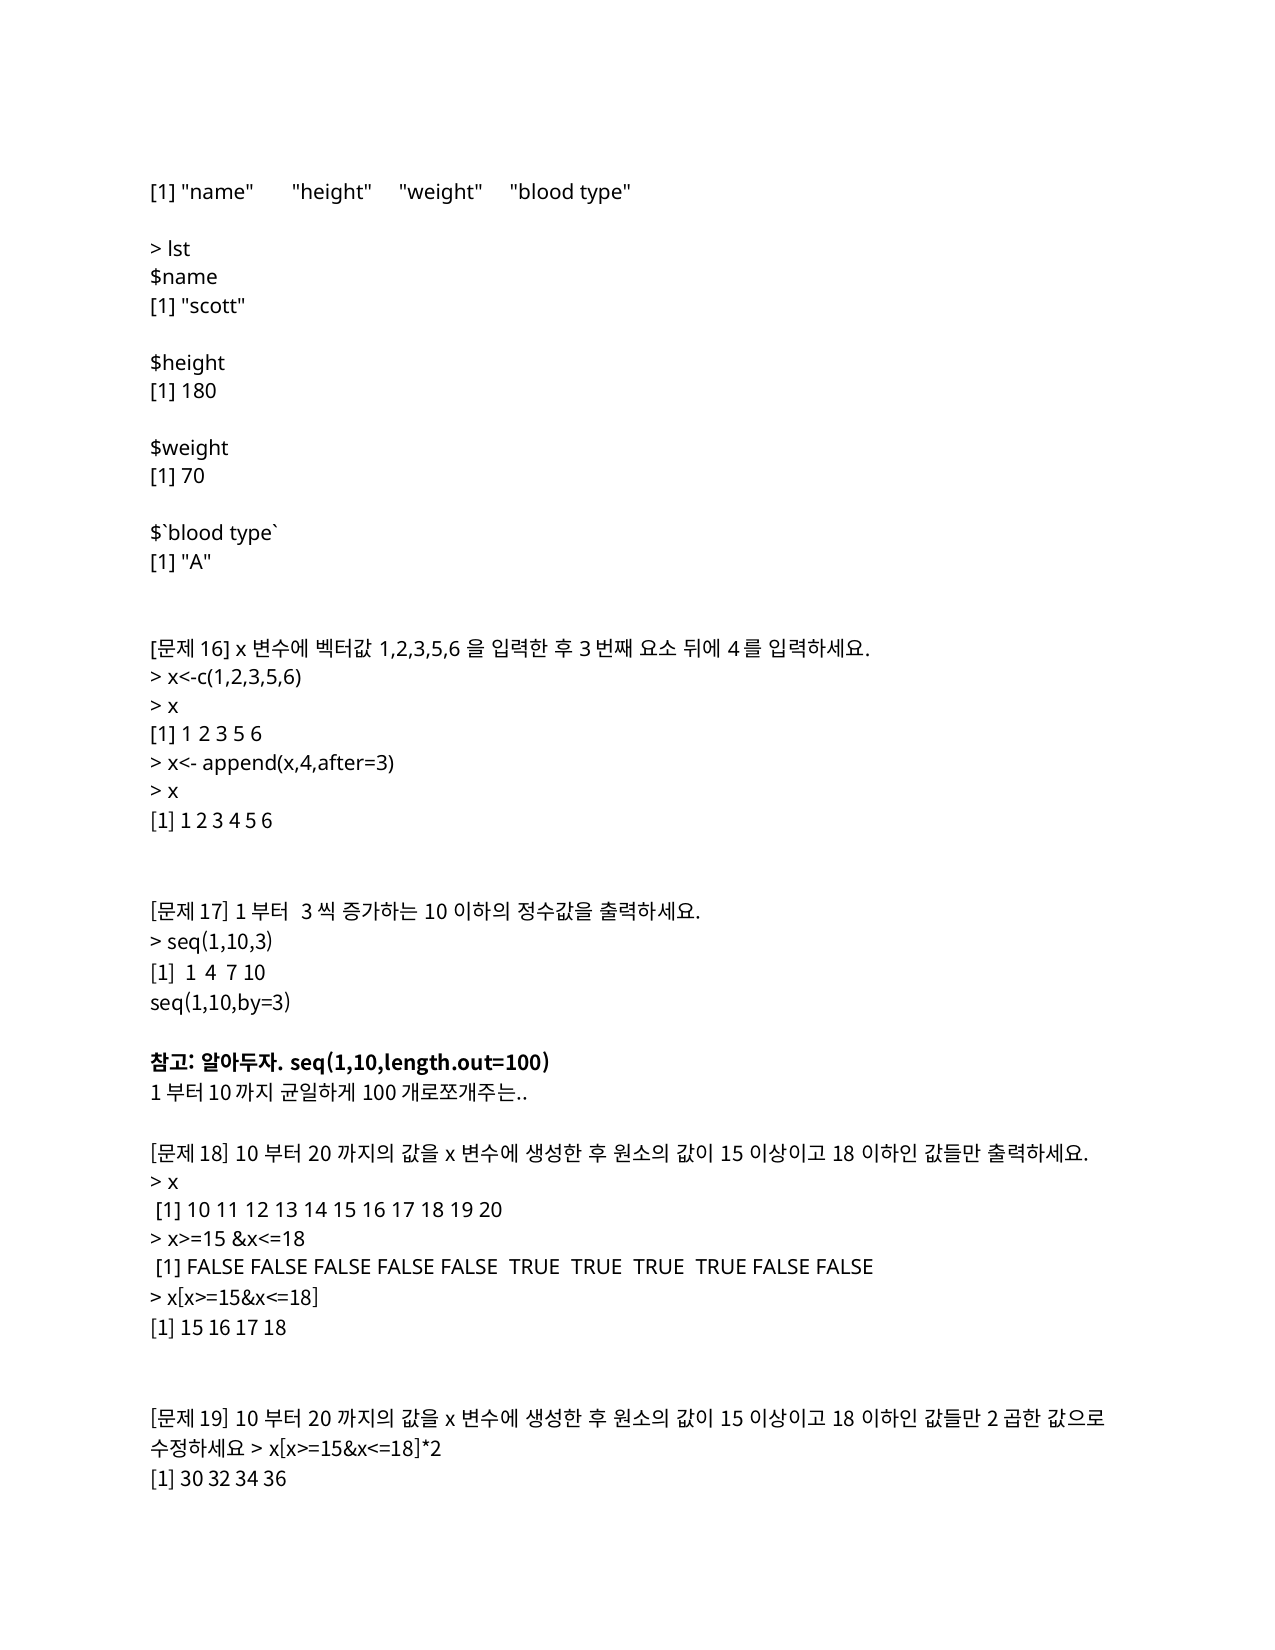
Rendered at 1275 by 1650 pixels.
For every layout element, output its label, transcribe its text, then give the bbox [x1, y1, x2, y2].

text [1] FALSE FALSE FALSE FALSE FALSE TRUE TRUE TRUE TRUE FALSE FALSE [150, 1252, 1125, 1281]
text [1] 15 16 17 18 [150, 1311, 1125, 1341]
text > lst [150, 234, 1125, 262]
text [1] 180 [150, 376, 1125, 405]
text [1] 70 [150, 462, 1125, 490]
text $name [150, 262, 1125, 291]
text > x>=15 &x<=18 [150, 1224, 1125, 1252]
text [1] "name" "height" "weight" "blood type" [150, 177, 1125, 206]
text > x<- append(x,4,after=3) [150, 748, 1125, 776]
text [1] 30 32 34 36 [150, 1462, 1125, 1492]
text seq(1,10,by=3) [150, 986, 1125, 1016]
text > x<-c(1,2,3,5,6) [150, 662, 1125, 691]
text [문제17] 1부터 3씩 증가하는 10 이하의 정수값을 출력하세요. [150, 895, 1125, 926]
text $height [150, 348, 1125, 376]
text [1] "scott" [150, 291, 1125, 319]
text > x [150, 1167, 1125, 1196]
text > x [150, 691, 1125, 719]
text [1] 1 2 3 5 6 [150, 719, 1125, 748]
text [문제19] 10 부터 20 까지의 값을 x 변수에 생성한 후 원소의 값이 15 이상이고 18 이하인 값들만 2곱한 값으로 수정하세요 > x[x>=15&x<=18]*2 [150, 1402, 1125, 1462]
text [1] 1 2 3 4 5 6 [150, 805, 1125, 835]
text > seq(1,10,3) [150, 926, 1125, 956]
text [문제18] 10 부터 20 까지의 값을 x 변수에 생성한 후 원소의 값이 15 이상이고 18 이하인 값들만 출력하세요. [150, 1137, 1125, 1167]
text > x[x>=15&x<=18] [150, 1281, 1125, 1311]
text 참고: 알아두자. seq(1,10,length.out=100) [150, 1046, 1125, 1077]
text > x [150, 776, 1125, 805]
text [문제16] x 변수에 벡터값 1,2,3,5,6 을 입력한 후 3번째 요소 뒤에 4를 입력하세요. [150, 632, 1125, 662]
text [1] 10 11 12 13 14 15 16 17 18 19 20 [150, 1196, 1125, 1224]
text $`blood type` [150, 518, 1125, 547]
text $weight [150, 433, 1125, 462]
text [1] 1 4 7 10 [150, 956, 1125, 986]
text 1부터10까지 균일하게 100개로쪼개주는.. [150, 1077, 1125, 1107]
text [1] "A" [150, 547, 1125, 575]
